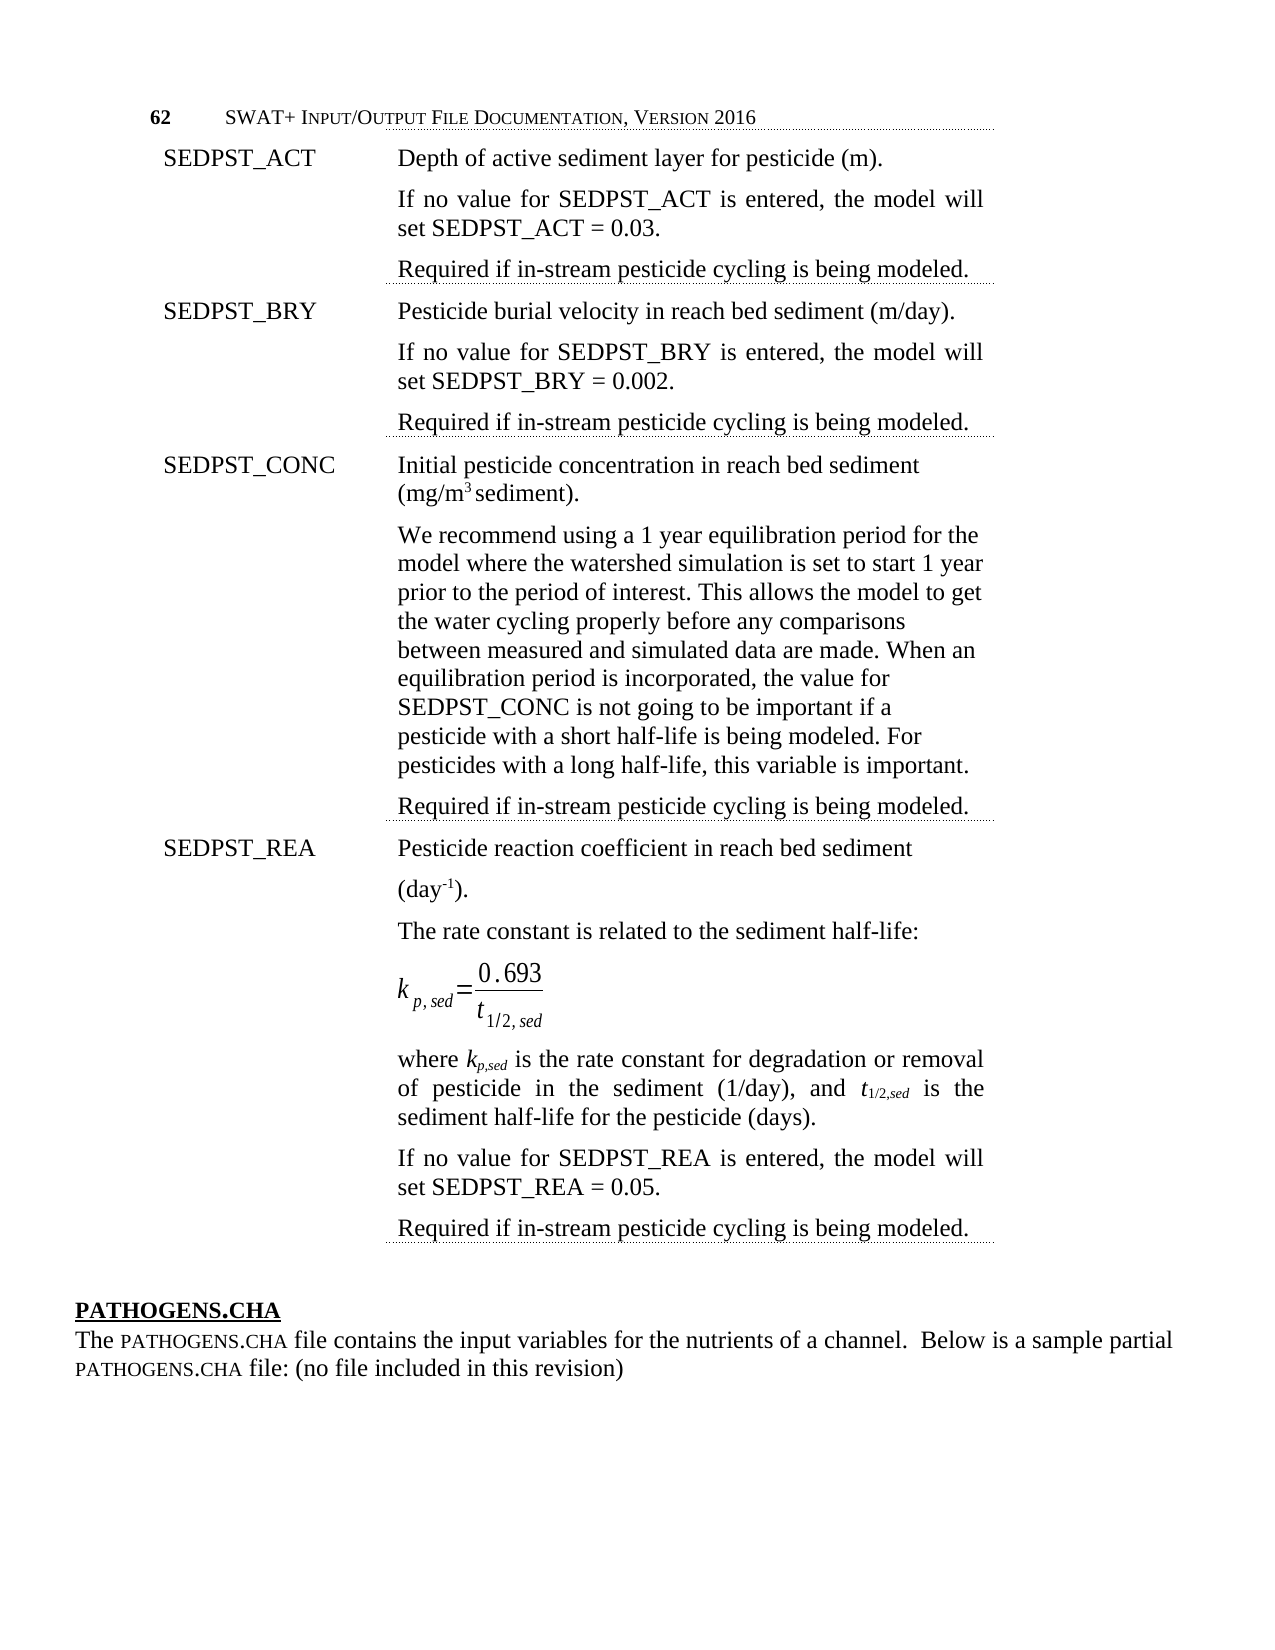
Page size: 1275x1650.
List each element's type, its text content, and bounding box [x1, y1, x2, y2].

text pathogens.cha [75, 1291, 1200, 1325]
table_cell sedpst_ACT [152, 129, 386, 283]
table_cell Initial pesticide concentration in reach bed sediment (mg/m3 sediment). We recommend using a 1 year equilibration period for the model where the watershed simulation is set to start 1 year prior to the period of interest. This allows the model to get the water cycling properly before any comparisons between measured and simulated data are made. When an equilibration period is incorporated, the value for SEDPST_CONC is not going to be important if a pesticide with a short half-life is being modeled. For pesticides with a long half-life, this variable is important. Required if in-stream pesticide cycling is being modeled. [386, 436, 996, 820]
table_cell Pesticide reaction coefficient in reach bed sediment (day-1). The rate constant is related to the sediment half-life: where kp,sed is the rate constant for degradation or removal of pesticide in the sediment (1/day), and t1/2,sed is the sediment half-life for the pesticide (days). If no value for SEDPST_REA is entered, the model will set SEDPST_REA = 0.05. Required if in-stream pesticide cycling is being modeled. [386, 820, 996, 1242]
table_cell sedpst_rea [152, 820, 386, 1242]
table_cell SEDPST_CONC [152, 436, 386, 820]
table_cell Pesticide burial velocity in reach bed sediment (m/day). If no value for SEDPST_BRY is entered, the model will set SEDPST_BRY = 0.002. Required if in-stream pesticide cycling is being modeled. [386, 283, 996, 436]
table_cell sedpst_bry [152, 283, 386, 436]
text The pathogens.cha file contains the input variables for the nutrients of a channel. Below is a sample partial pathogens.cha file: (no file included in this revision) [75, 1325, 1200, 1382]
table_cell Depth of active sediment layer for pesticide (m). If no value for SEDPST_ACT is entered, the model will set SEDPST_ACT = 0.03. Required if in-stream pesticide cycling is being modeled. [386, 129, 996, 283]
